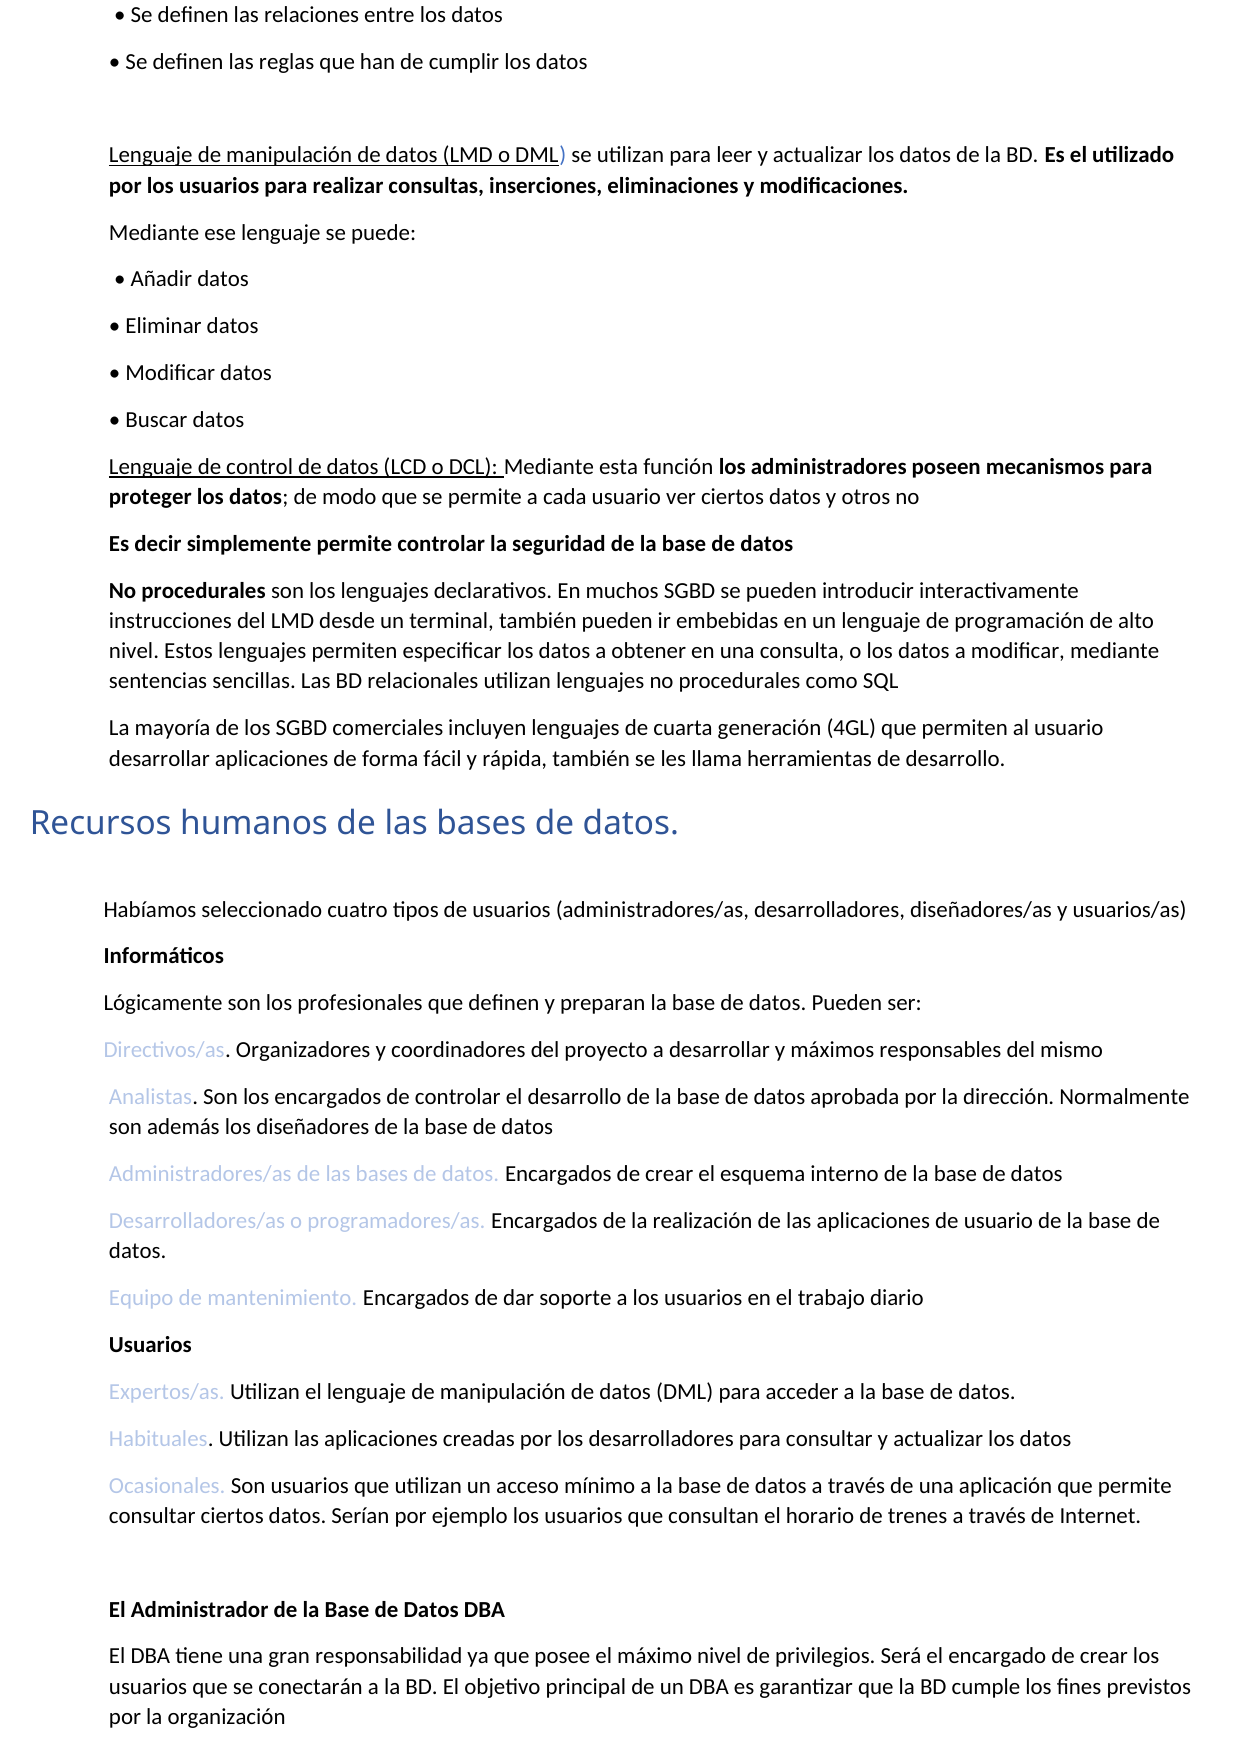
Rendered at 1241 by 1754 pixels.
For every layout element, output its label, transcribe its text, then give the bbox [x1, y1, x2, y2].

text Analistas. Son los encargados de controlar el desarrollo de la base de datos aprobada por la dirección. Normalmente son además los diseñadores de la base de datos [109, 1082, 1196, 1141]
text • Se definen las reglas que han de cumplir los datos [109, 47, 1196, 75]
text • Se definen las relaciones entre los datos [109, 0, 1196, 28]
text No procedurales son los lenguajes declarativos. En muchos SGBD se pueden introducir interactivamente instrucciones del LMD desde un terminal, también pueden ir embebidas en un lenguaje de programación de alto nivel. Estos lenguajes permiten especificar los datos a obtener en una consulta, o los datos a modificar, mediante sentencias sencillas. Las BD relacionales utilizan lenguajes no procedurales como SQL [109, 576, 1196, 695]
text El DBA tiene una gran responsabilidad ya que posee el máximo nivel de privilegios. Será el encargado de crear los usuarios que se conectarán a la BD. El objetivo principal de un DBA es garantizar que la BD cumple los fines previstos por la organización [109, 1642, 1196, 1730]
text La mayoría de los SGBD comerciales incluyen lenguajes de cuarta generación (4GL) que permiten al usuario desarrollar aplicaciones de forma fácil y rápida, también se les llama herramientas de desarrollo. [109, 713, 1196, 772]
text • Eliminar datos [109, 311, 1196, 339]
text Lenguaje de manipulación de datos (LMD o DML) se utilizan para leer y actualizar los datos de la BD. Es el utilizado por los usuarios para realizar consultas, inserciones, eliminaciones y modificaciones. [109, 141, 1196, 199]
text Directivos/as. Organizadores y coordinadores del proyecto a desarrollar y máximos responsables del mismo [29, 1035, 1196, 1063]
text El Administrador de la Base de Datos DBA [109, 1595, 1196, 1623]
subtitle Recursos humanos de las bases de datos. [29, 799, 1196, 844]
text Habituales. Utilizan las aplicaciones creadas por los desarrolladores para consultar y actualizar los datos [109, 1424, 1196, 1452]
text Equipo de mantenimiento. Encargados de dar soporte a los usuarios en el trabajo diario [109, 1283, 1196, 1311]
text Lenguaje de control de datos (LCD o DCL): Mediante esta función los administradores poseen mecanismos para proteger los datos; de modo que se permite a cada usuario ver ciertos datos y otros no [109, 452, 1196, 510]
text Mediante ese lenguaje se puede: [109, 218, 1196, 246]
text Desarrolladores/as o programadores/as. Encargados de la realización de las aplicaciones de usuario de la base de datos. [109, 1206, 1196, 1264]
text Expertos/as. Utilizan el lenguaje de manipulación de datos (DML) para acceder a la base de datos. [109, 1377, 1196, 1405]
text • Buscar datos [109, 405, 1196, 433]
text Lógicamente son los profesionales que definen y preparan la base de datos. Pueden ser: [29, 988, 1196, 1017]
text Informáticos [29, 942, 1196, 970]
text Habíamos seleccionado cuatro tipos de usuarios (administradores/as, desarrolladores, diseñadores/as y usuarios/as) [29, 895, 1196, 923]
text Usuarios [109, 1330, 1196, 1358]
text Ocasionales. Son usuarios que utilizan un acceso mínimo a la base de datos a través de una aplicación que permite consultar ciertos datos. Serían por ejemplo los usuarios que consultan el horario de trenes a través de Internet. [109, 1471, 1196, 1529]
text • Modificar datos [109, 358, 1196, 386]
text Es decir simplemente permite controlar la seguridad de la base de datos [109, 529, 1196, 557]
text • Añadir datos [109, 264, 1196, 293]
text Administradores/as de las bases de datos. Encargados de crear el esquema interno de la base de datos [109, 1159, 1196, 1187]
